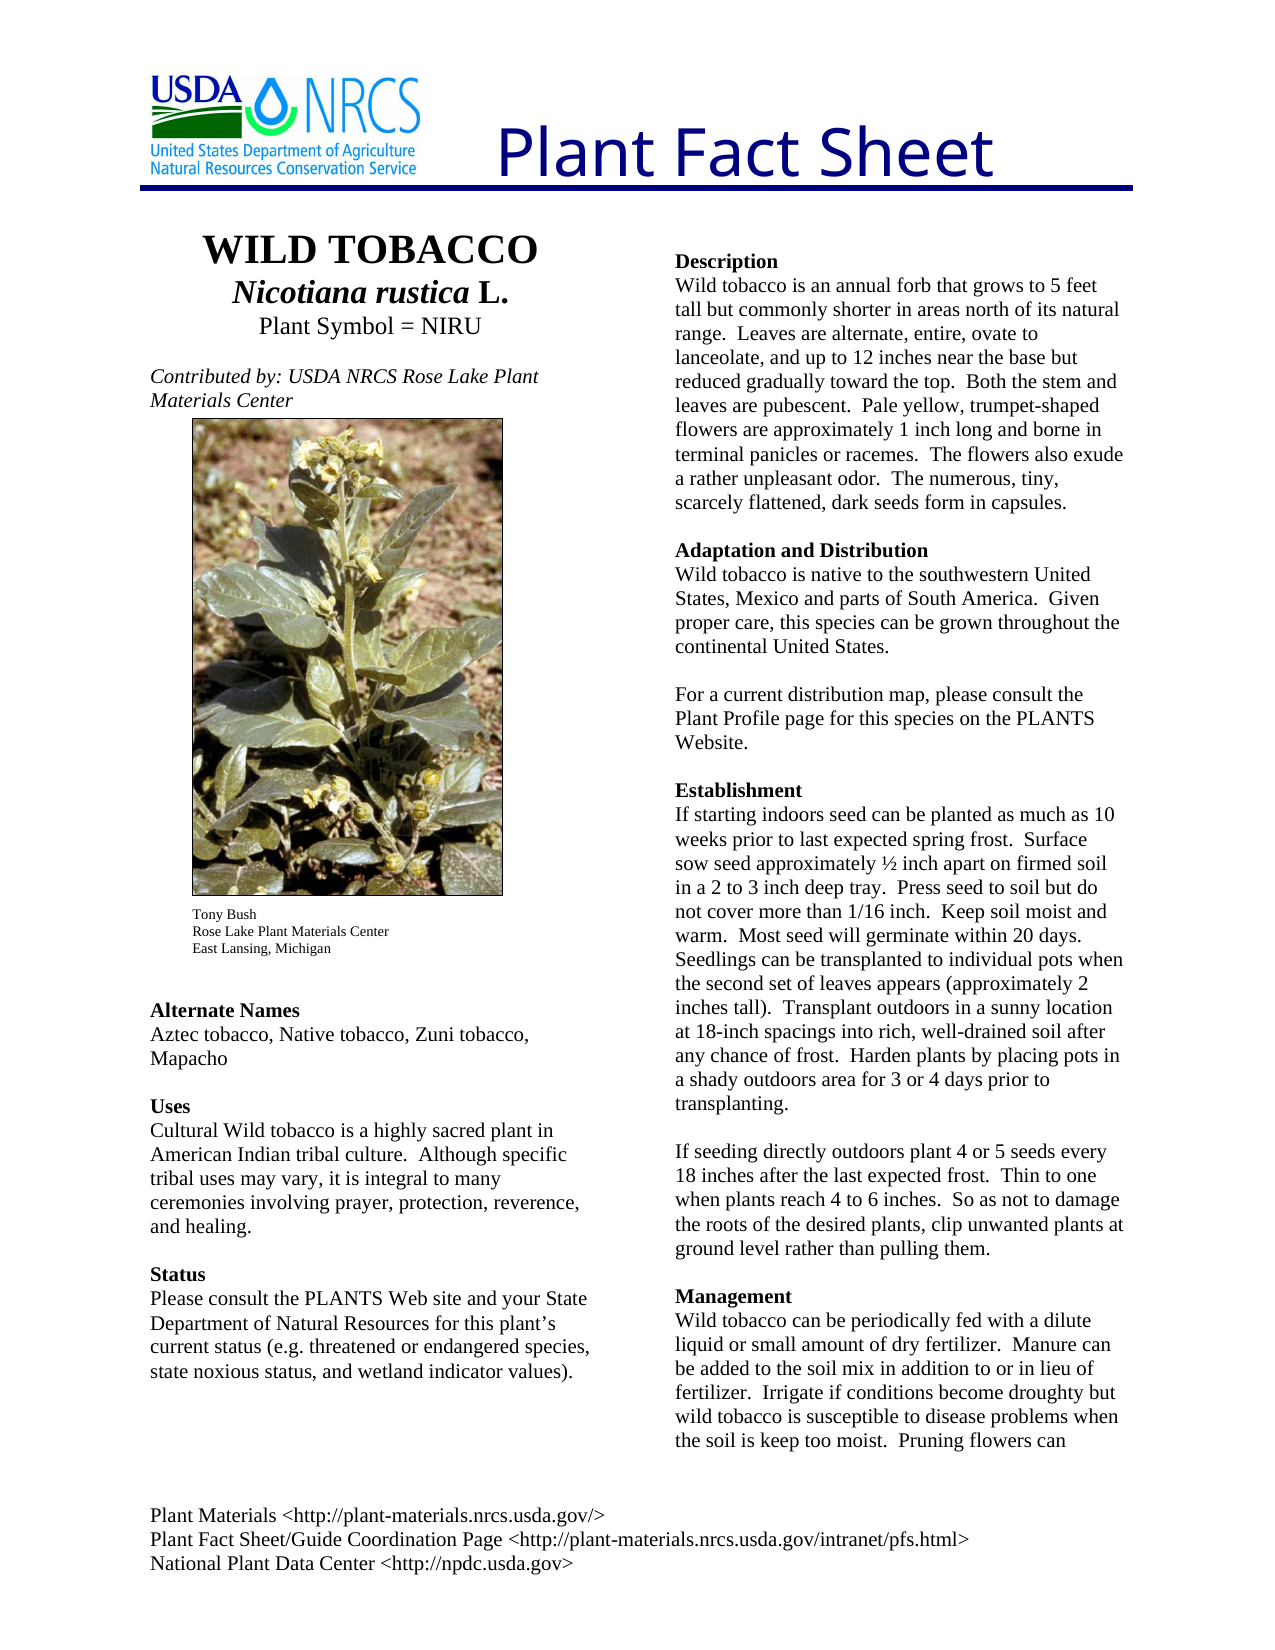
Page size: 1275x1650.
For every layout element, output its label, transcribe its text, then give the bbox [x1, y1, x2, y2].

text Please consult the PLANTS Web site and your State Department of Natural Resources for this plant’s current status (e.g. threatened or endangered species, state noxious status, and wetland indicator values). [150, 1286, 600, 1383]
table_cell Plant Symbol = NIRU [141, 311, 600, 340]
picture [193, 419, 502, 895]
text For a current distribution map, please consult the Plant Profile page for this species on the PLANTS Website. [675, 682, 1125, 754]
text Uses [150, 1094, 600, 1118]
text Status [150, 1262, 600, 1286]
table_cell Nicotiana rustica L. [141, 273, 600, 311]
text Contributed by: [150, 364, 600, 412]
text Wild tobacco is an annual forb that grows to 5 feet tall but commonly shorter in areas north of its natural range. Leaves are alternate, entire, ovate to lanceolate, and up to 12 inches near the base but reduced gradually toward the top. Both the stem and leaves are pubescent. Pale yellow, trumpet-shaped flowers are approximately 1 inch long and borne in terminal panicles or racemes. The flowers also exude a rather unpleasant odor. The numerous, tiny, scarcely flattened, dark seeds form in capsules. [675, 273, 1125, 514]
text If starting indoors seed can be planted as much as 10 weeks prior to last expected spring frost. Surface sow seed approximately ½ inch apart on firmed soil in a 2 to 3 inch deep tray. Press seed to soil but do not cover more than 1/16 inch. Keep soil moist and warm. Most seed will germinate within 20 days. Seedlings can be transplanted to individual pots when the second set of leaves appears (approximately 2 inches tall). Transplant outdoors in a sunny location at 18-inch spacings into rich, well-drained soil after any chance of frost. Harden plants by placing pots in a shady outdoors area for 3 or 4 days prior to transplanting. [675, 802, 1125, 1115]
text Alternate Names [150, 998, 600, 1022]
text Cultural Wild tobacco is a highly sacred plant in American Indian tribal culture. Although specific tribal uses may vary, it is integral to many ceremonies involving prayer, protection, reverence, and healing. [150, 1118, 600, 1238]
text Aztec tobacco, Native tobacco, Zuni tobacco, Mapacho [150, 1022, 600, 1070]
text Establishment [675, 778, 1125, 802]
text Wild tobacco is native to the southwestern , and parts of . Given proper care, this species can be grown throughout the continental . [675, 562, 1125, 658]
text Adaptation and Distribution [675, 538, 1125, 562]
text Management [675, 1284, 1125, 1308]
table_header wild tobacco [141, 225, 600, 273]
text If seeding directly outdoors plant 4 or 5 seeds every 18 inches after the last expected frost. Thin to one when plants reach 4 to 6 inches. So as not to damage the roots of the desired plants, clip unwanted plants at ground level rather than pulling them. [675, 1139, 1125, 1259]
picture [150, 75, 421, 177]
text Description [675, 249, 1125, 273]
